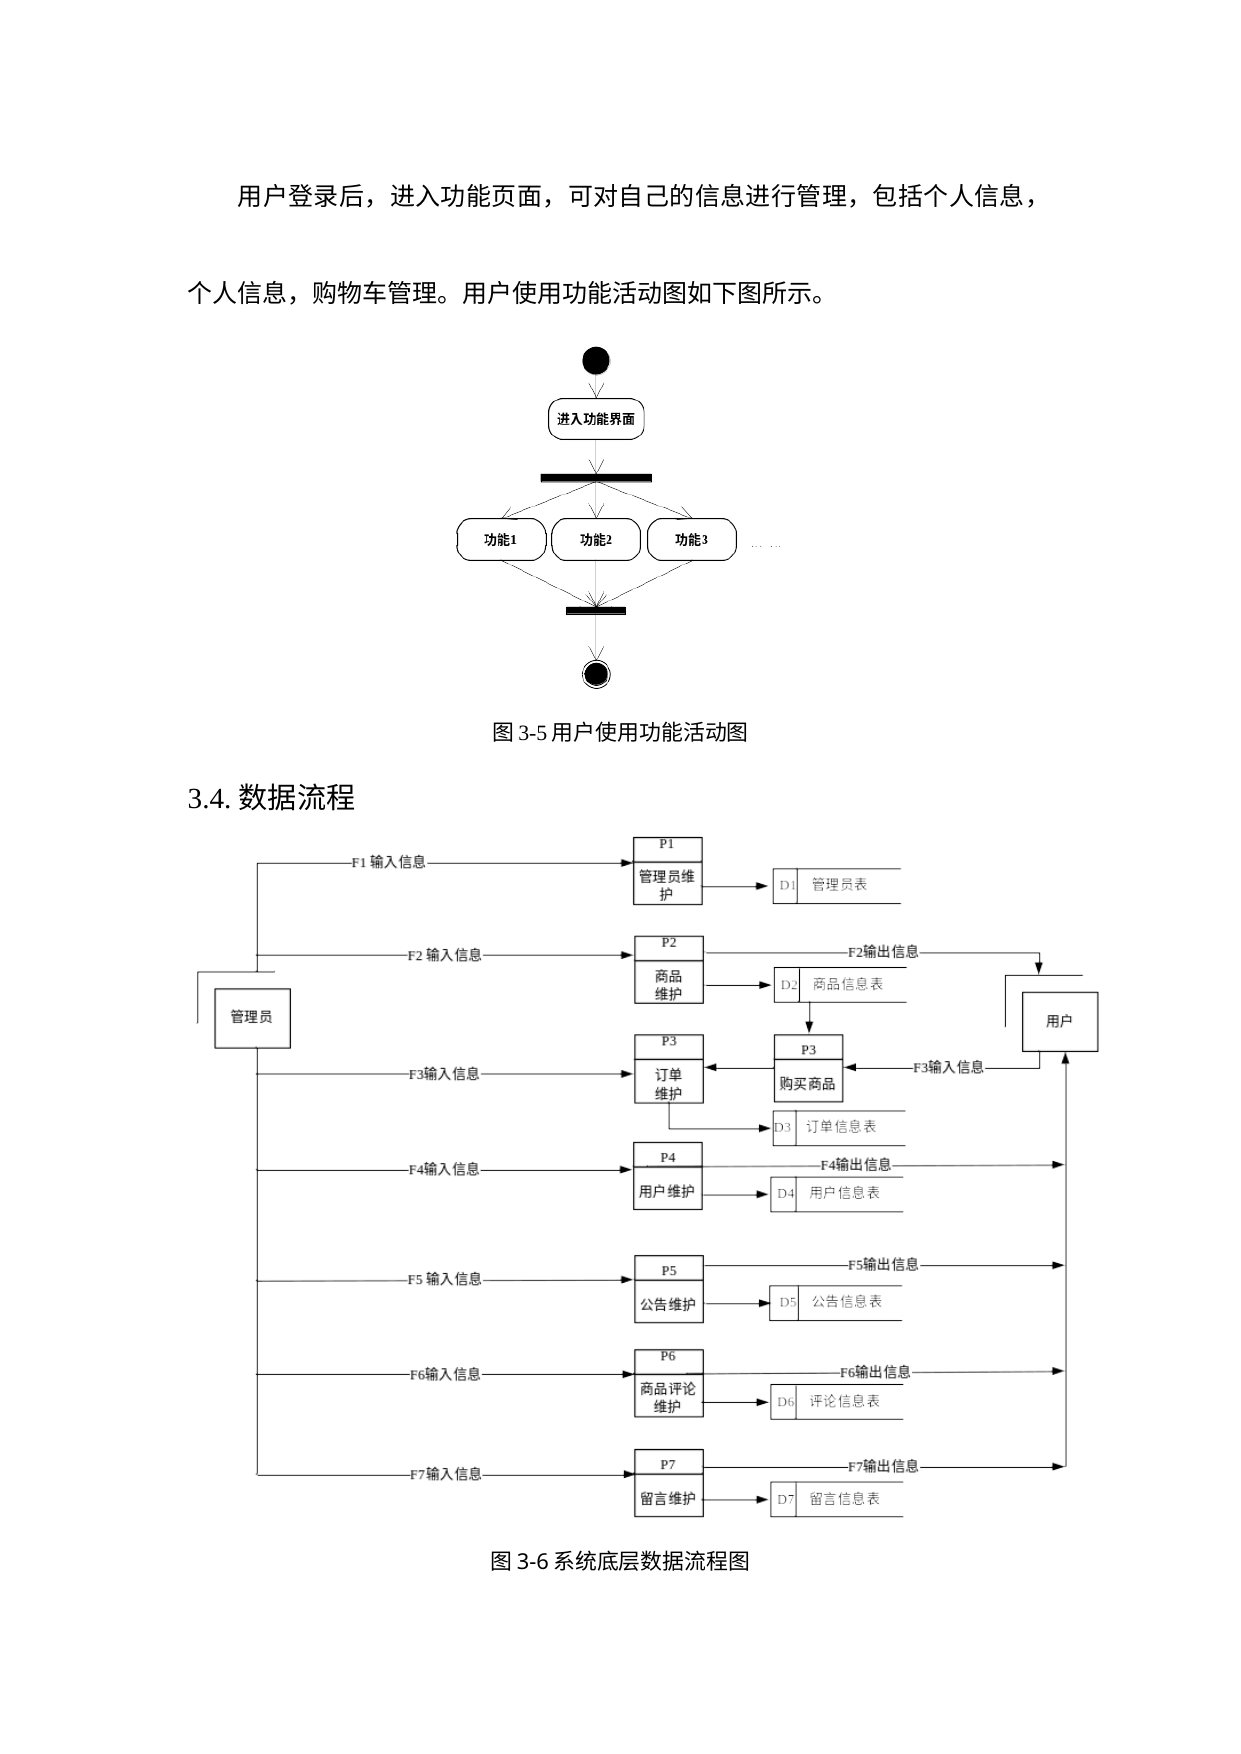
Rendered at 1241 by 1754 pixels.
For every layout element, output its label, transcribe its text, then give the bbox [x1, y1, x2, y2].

text 图3-5用户使用功能活动图 [187, 715, 1053, 747]
subtitle 3.4. 数据流程 [187, 763, 1053, 828]
text 图3-6系统底层数据流程图 [187, 1543, 1053, 1576]
text 用户登录后，进入功能页面，可对自己的信息进行管理，包括个人信息，个人信息，购物车管理。用户使用功能活动图如下图所示。 [187, 162, 1053, 324]
